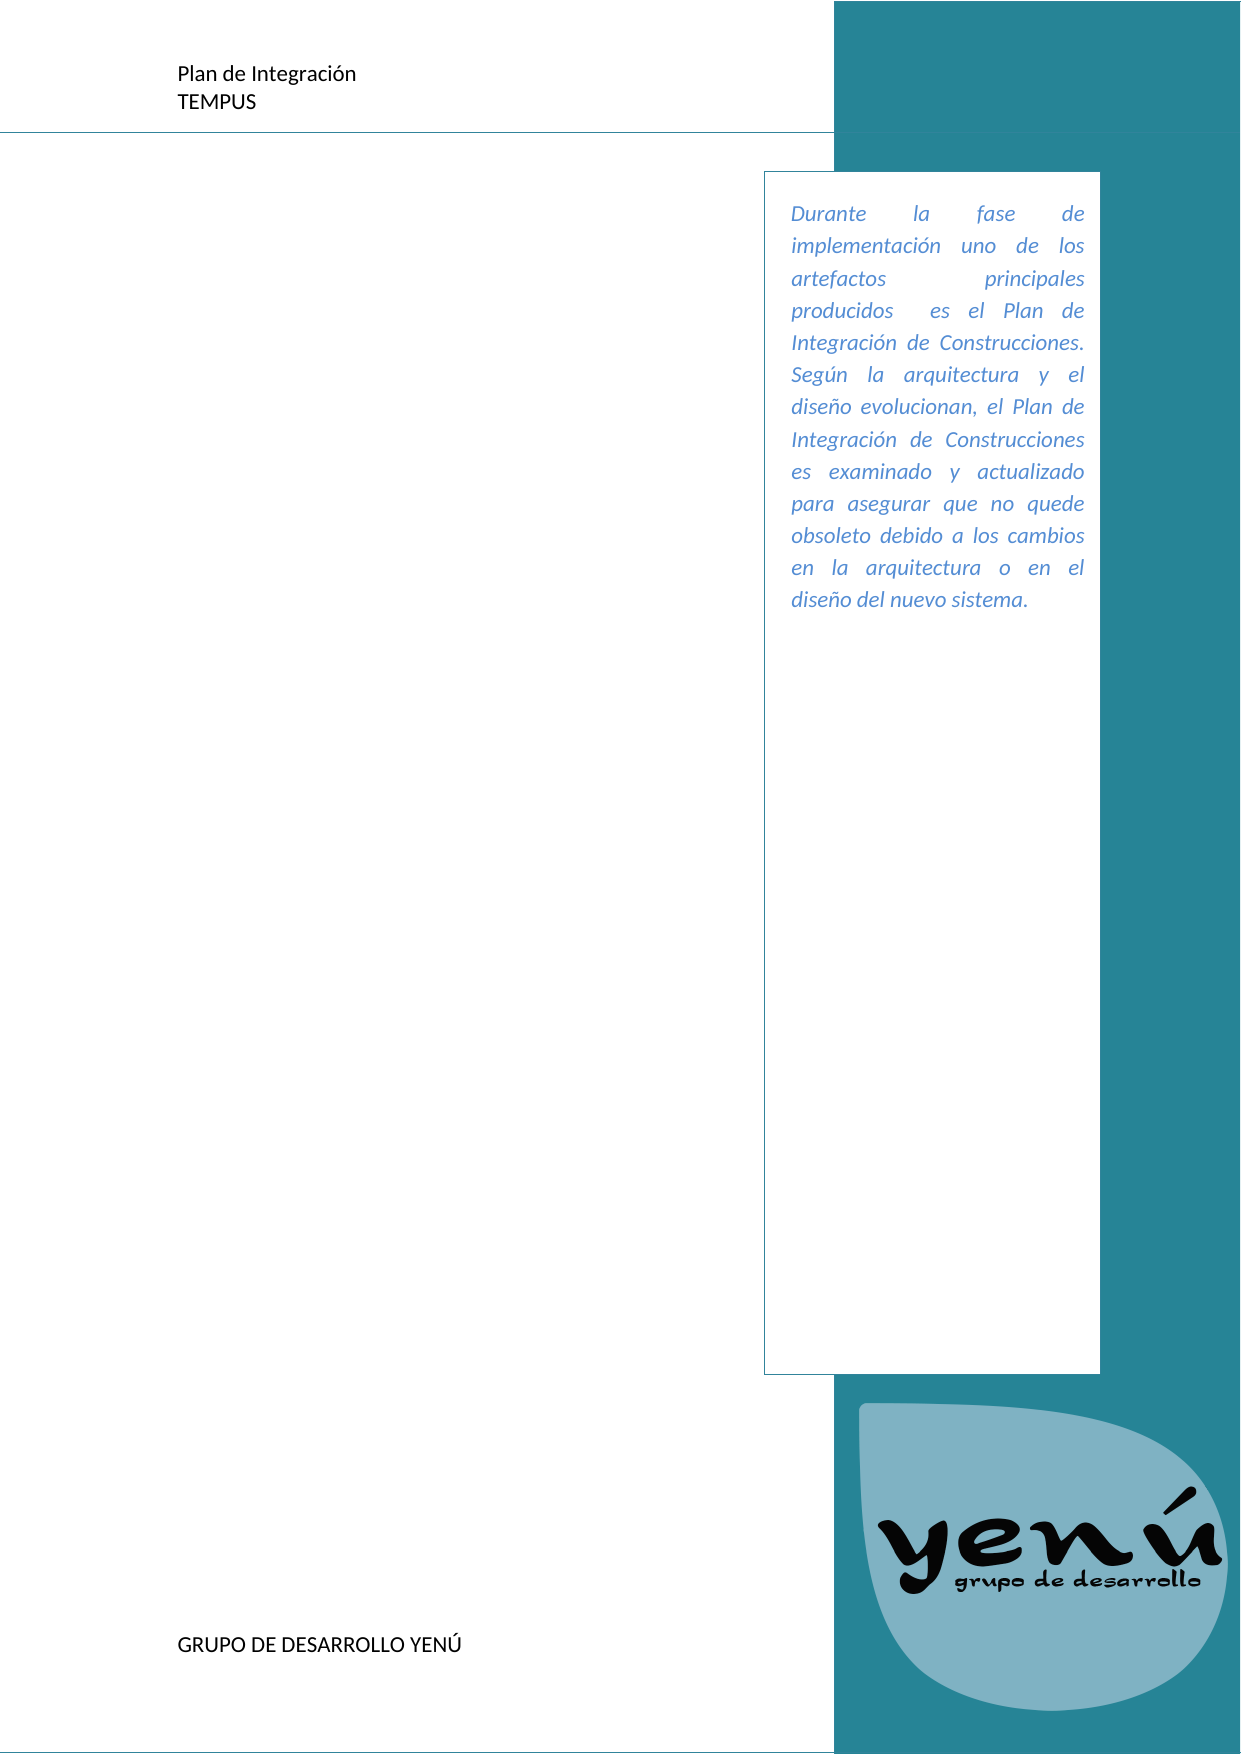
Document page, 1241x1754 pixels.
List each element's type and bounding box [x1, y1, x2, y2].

picture [839, 1351, 1239, 1752]
